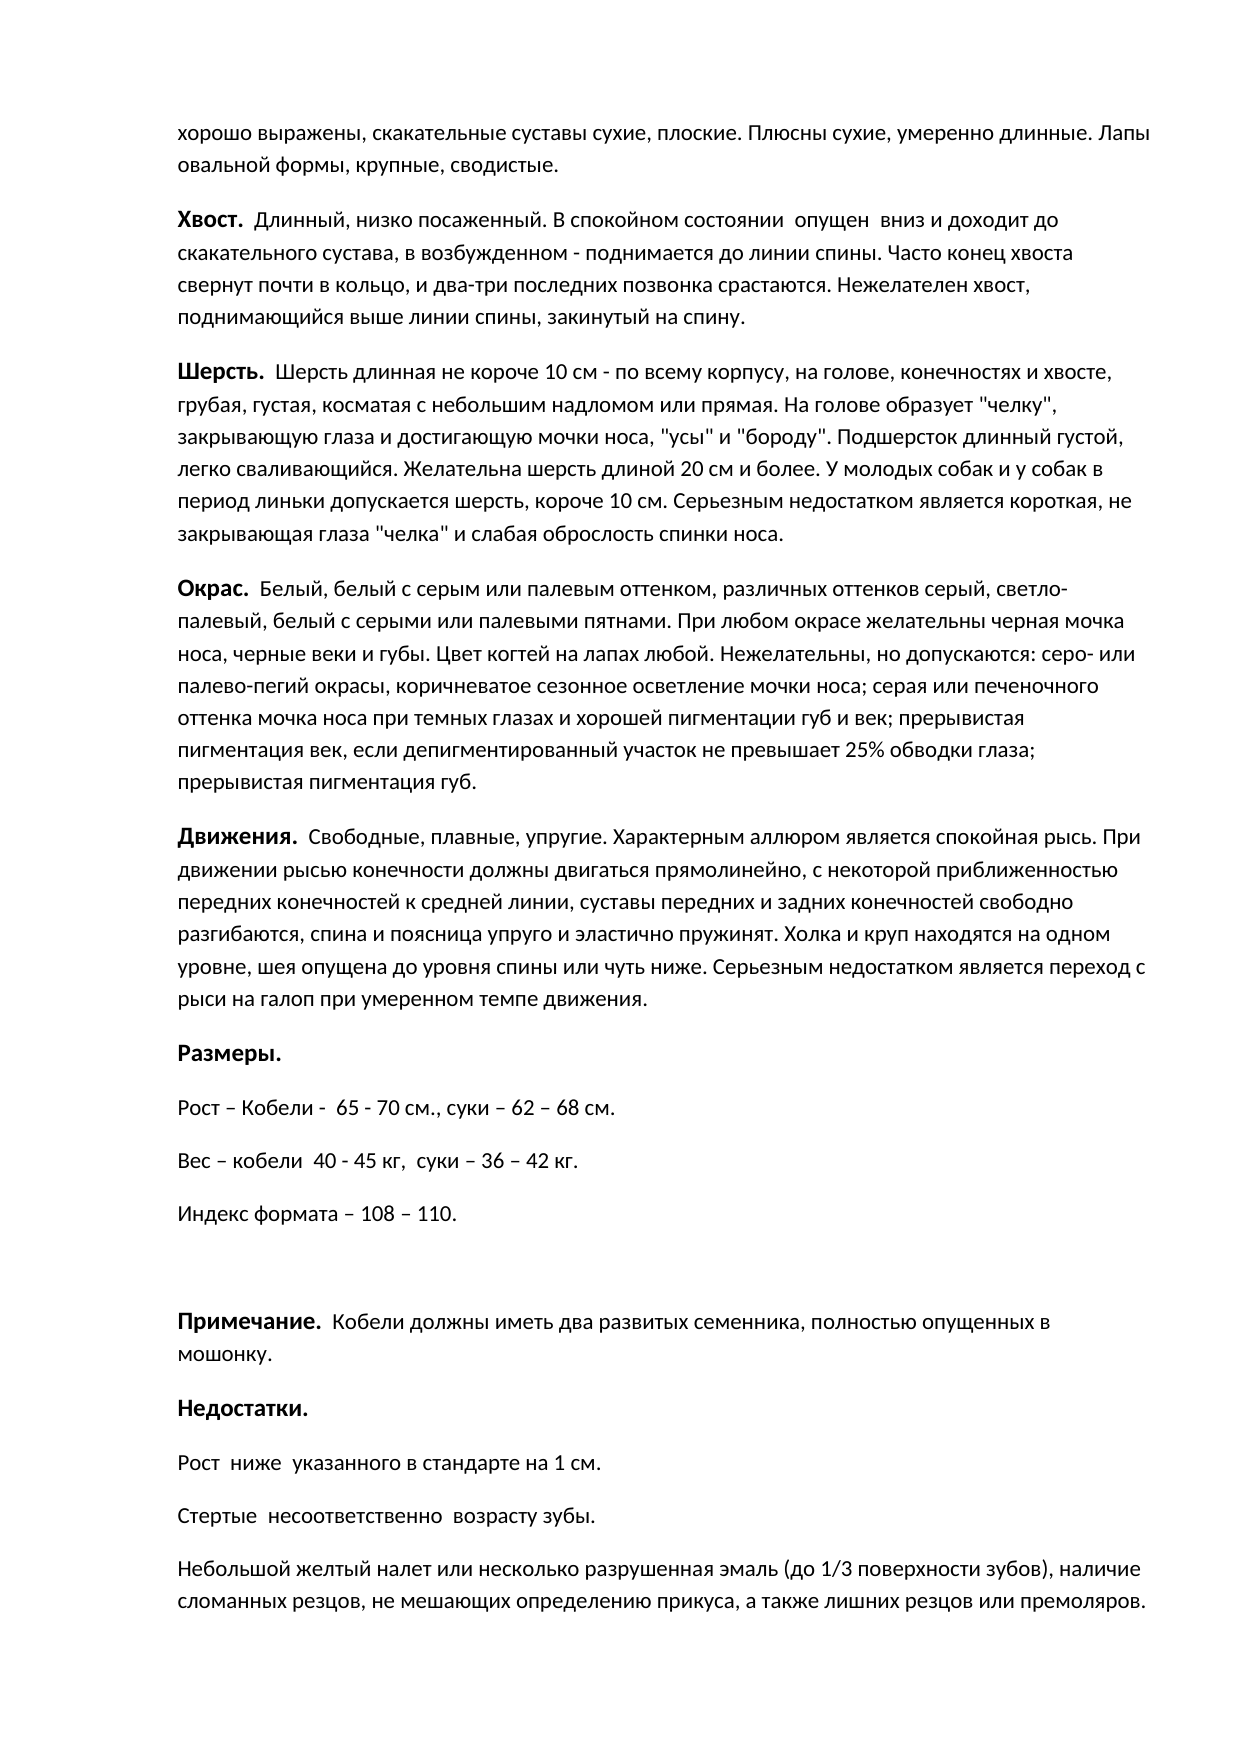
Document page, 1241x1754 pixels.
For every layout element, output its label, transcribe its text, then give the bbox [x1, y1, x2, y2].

text Размеры. [177, 1037, 1152, 1067]
text Вес – кобели 40 - 45 кг, суки – 36 – 42 кг. [177, 1146, 1152, 1174]
text Индекс формата – 108 – 110. [177, 1199, 1152, 1227]
text Хвост. Длинный, низко посаженный. В спокойном состоянии опущен вниз и доходит до скакательного сустава, в возбужденном - поднимается до линии спины. Часто конец хвоста свернут почти в кольцо, и два-три последних позвонка срастаются. Нежелателен хвост, поднимающийся выше линии спины, закинутый на спину. [177, 203, 1152, 330]
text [177, 118, 1152, 178]
text Стертые несоответственно возрасту зубы. [177, 1501, 1152, 1529]
text Недостатки. [177, 1393, 1152, 1423]
text Движения. Свободные, плавные, упругие. Характерным аллюром является спокойная рысь. При движении рысью конечности должны двигаться прямолинейно, с некоторой приближенностью передних конечностей к средней линии, суставы передних и задних конечностей свободно разгибаются, спина и поясница упруго и эластично пружинят. Холка и круп находятся на одном уровне, шея опущена до уровня спины или чуть ниже. Серьезным недостатком является переход с рыси на галоп при умеренном темпе движения. [177, 821, 1152, 1012]
text Шерсть. Шерсть длинная не короче 10 см - по всему корпусу, на голове, конечностях и хвосте, грубая, густая, косматая с небольшим надломом или прямая. На голове образует "челку", закрывающую глаза и достигающую мочки носа, "усы" и "бороду". Подшерсток длинный густой, легко сваливающийся. Желательна шерсть длиной 20 см и более. У молодых собак и у собак в период линьки допускается шерсть, короче 10 см. Серьезным недостатком является короткая, не закрывающая глаза "челка" и слабая оброслость спинки носа. [177, 355, 1152, 547]
text Окрас. Белый, белый с серым или палевым оттенком, различных оттенков серый, светло-палевый, белый с серыми или палевыми пятнами. При любом окрасе желательны черная мочка носа, черные веки и губы. Цвет когтей на лапах любой. Нежелательны, но допускаются: серо- или палево-пегий окрасы, коричневатое сезонное осветление мочки носа; серая или печеночного оттенка мочка носа при темных глазах и хорошей пигментации губ и век; прерывистая пигментация век, если депигментированный участок не превышает 25% обводки глаза; прерывистая пигментация губ. [177, 572, 1152, 796]
text Рост ниже указанного в стандарте на 1 см. [177, 1448, 1152, 1476]
text Рост – Кобели - 65 - 70 см., суки – 62 – 68 см. [177, 1093, 1152, 1121]
text Небольшой желтый налет или несколько разрушенная эмаль (до 1/3 поверхности зубов), наличие сломанных резцов, не мешающих определению прикуса, а также лишних резцов или премоляров. [177, 1554, 1152, 1615]
text Примечание. Кобели должны иметь два развитых семенника, полностью опущенных в мошонку. [177, 1305, 1152, 1368]
